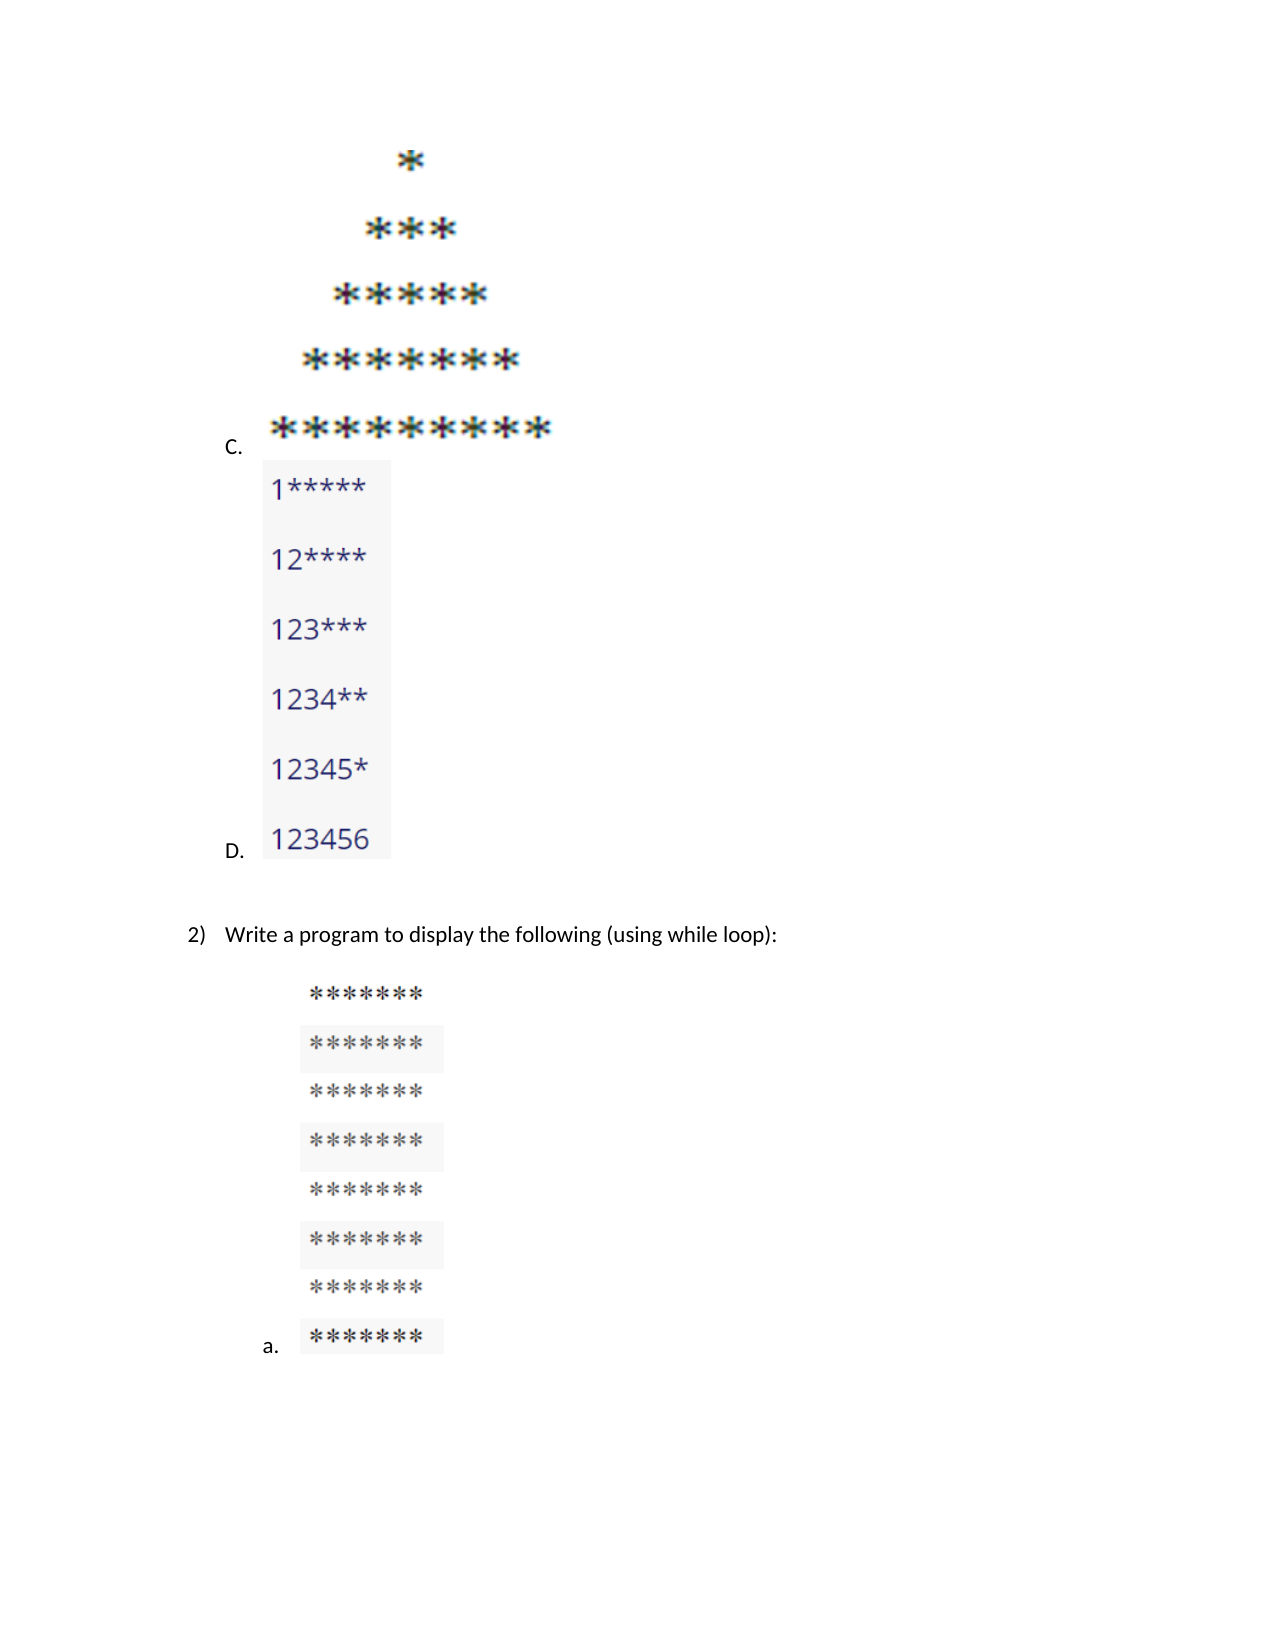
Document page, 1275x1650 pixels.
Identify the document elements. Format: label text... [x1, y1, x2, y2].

picture [262, 460, 392, 859]
picture [300, 976, 444, 1354]
list Write a program to display the following (using while loop): [187, 921, 1125, 948]
picture [262, 150, 561, 455]
